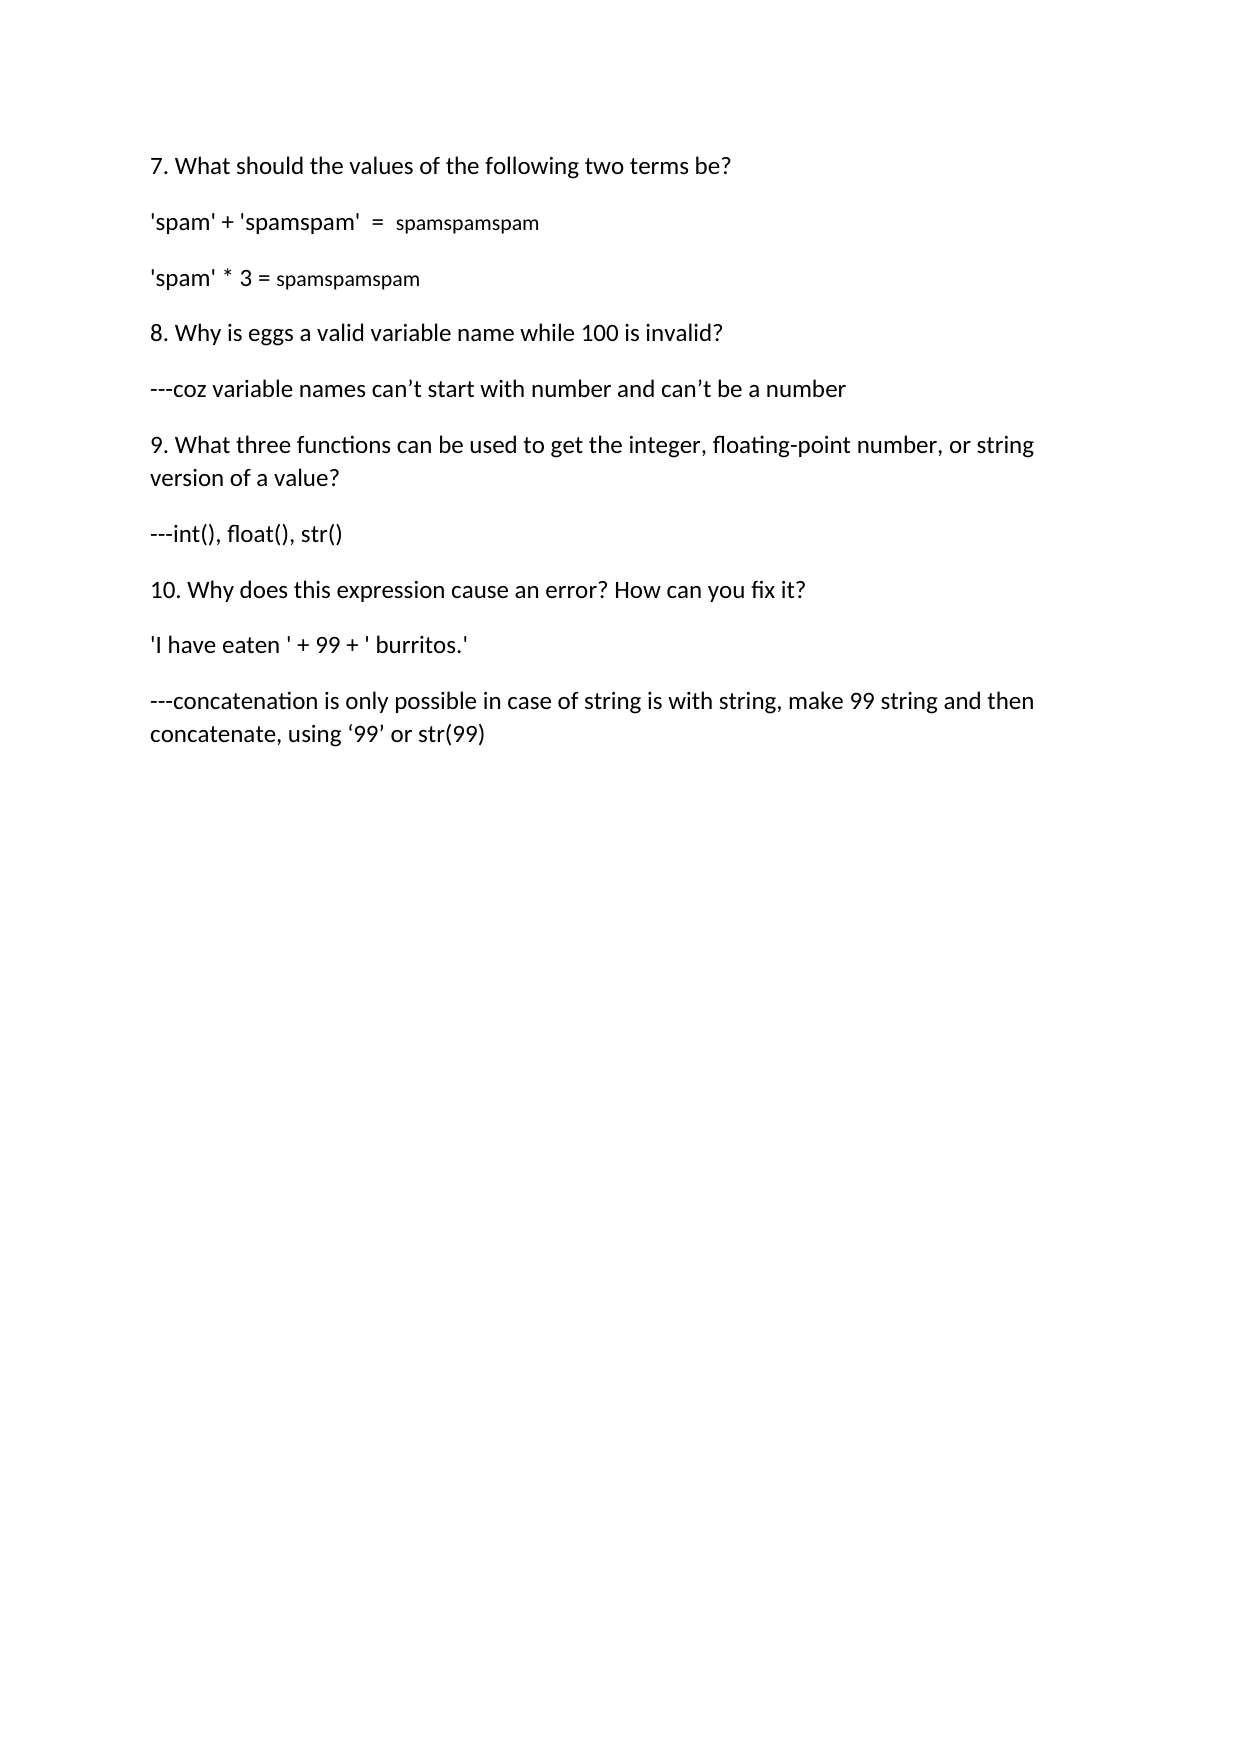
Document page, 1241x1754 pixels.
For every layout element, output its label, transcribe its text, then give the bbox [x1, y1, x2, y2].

text ---coz variable names can’t start with number and can’t be a number [150, 373, 1090, 404]
text ---int(), float(), str() [150, 518, 1090, 548]
text 8. Why is eggs a valid variable name while 100 is invalid? [150, 317, 1090, 348]
text 'spam' * 3 = spamspamspam [150, 262, 1090, 292]
text 7. What should the values of the following two terms be? [150, 150, 1090, 181]
text 9. What three functions can be used to get the integer, floating-point number, or string version of a value? [150, 429, 1090, 493]
text ---concatenation is only possible in case of string is with string, make 99 string and then concatenate, using ‘99’ or str(99) [150, 685, 1090, 749]
text 'I have eaten ' + 99 + ' burritos.' [150, 629, 1090, 660]
text 'spam' + 'spamspam' = spamspamspam [150, 206, 1090, 236]
text 10. Why does this expression cause an error? How can you fix it? [150, 574, 1090, 604]
